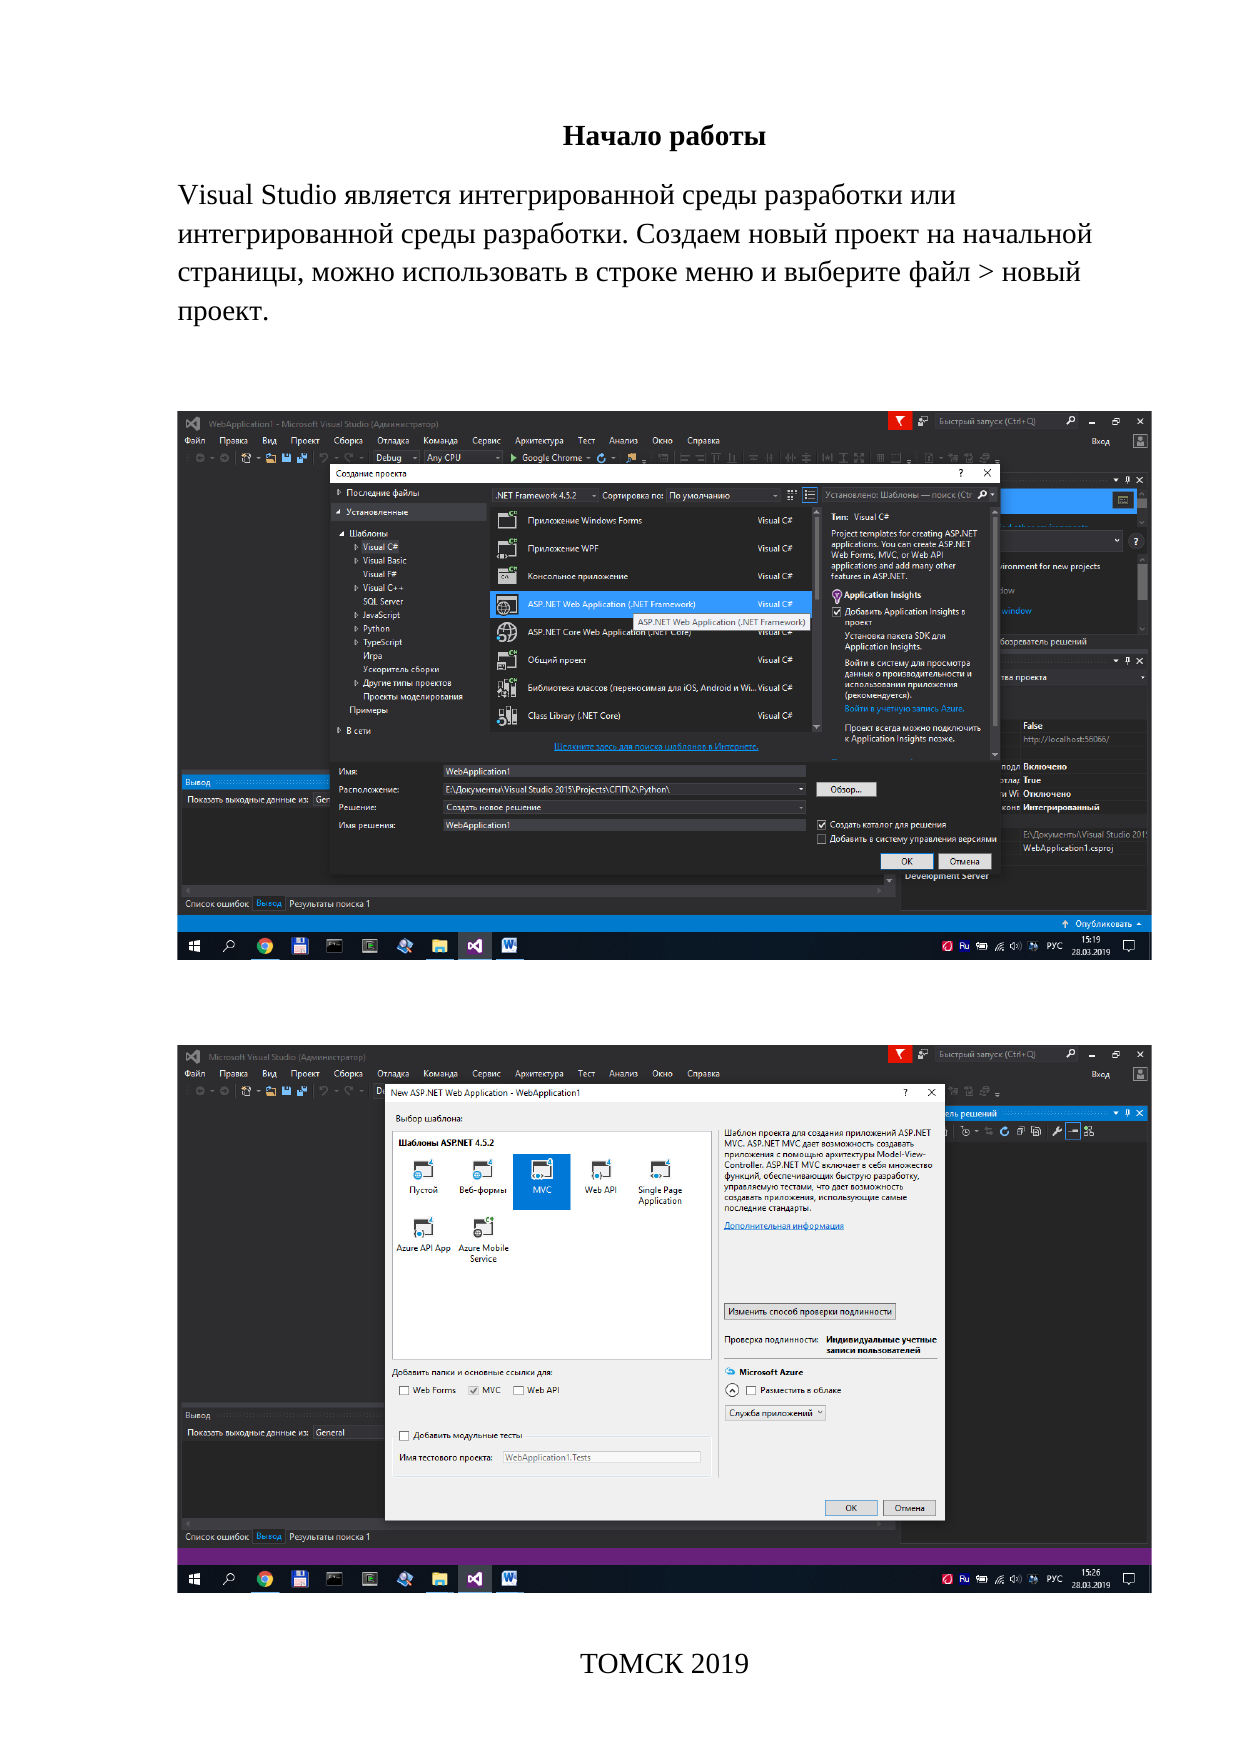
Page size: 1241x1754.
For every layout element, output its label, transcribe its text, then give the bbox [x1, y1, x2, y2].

text Visual Studio является интегрированной среды разработки или интегрированной среды разработки. Создаем новый проект на начальной страницы, можно использовать в строке меню и выберите файл > новый проект. [177, 177, 1152, 327]
picture [177, 411, 1152, 960]
text Начало работы [177, 118, 1152, 152]
picture [177, 1045, 1152, 1593]
